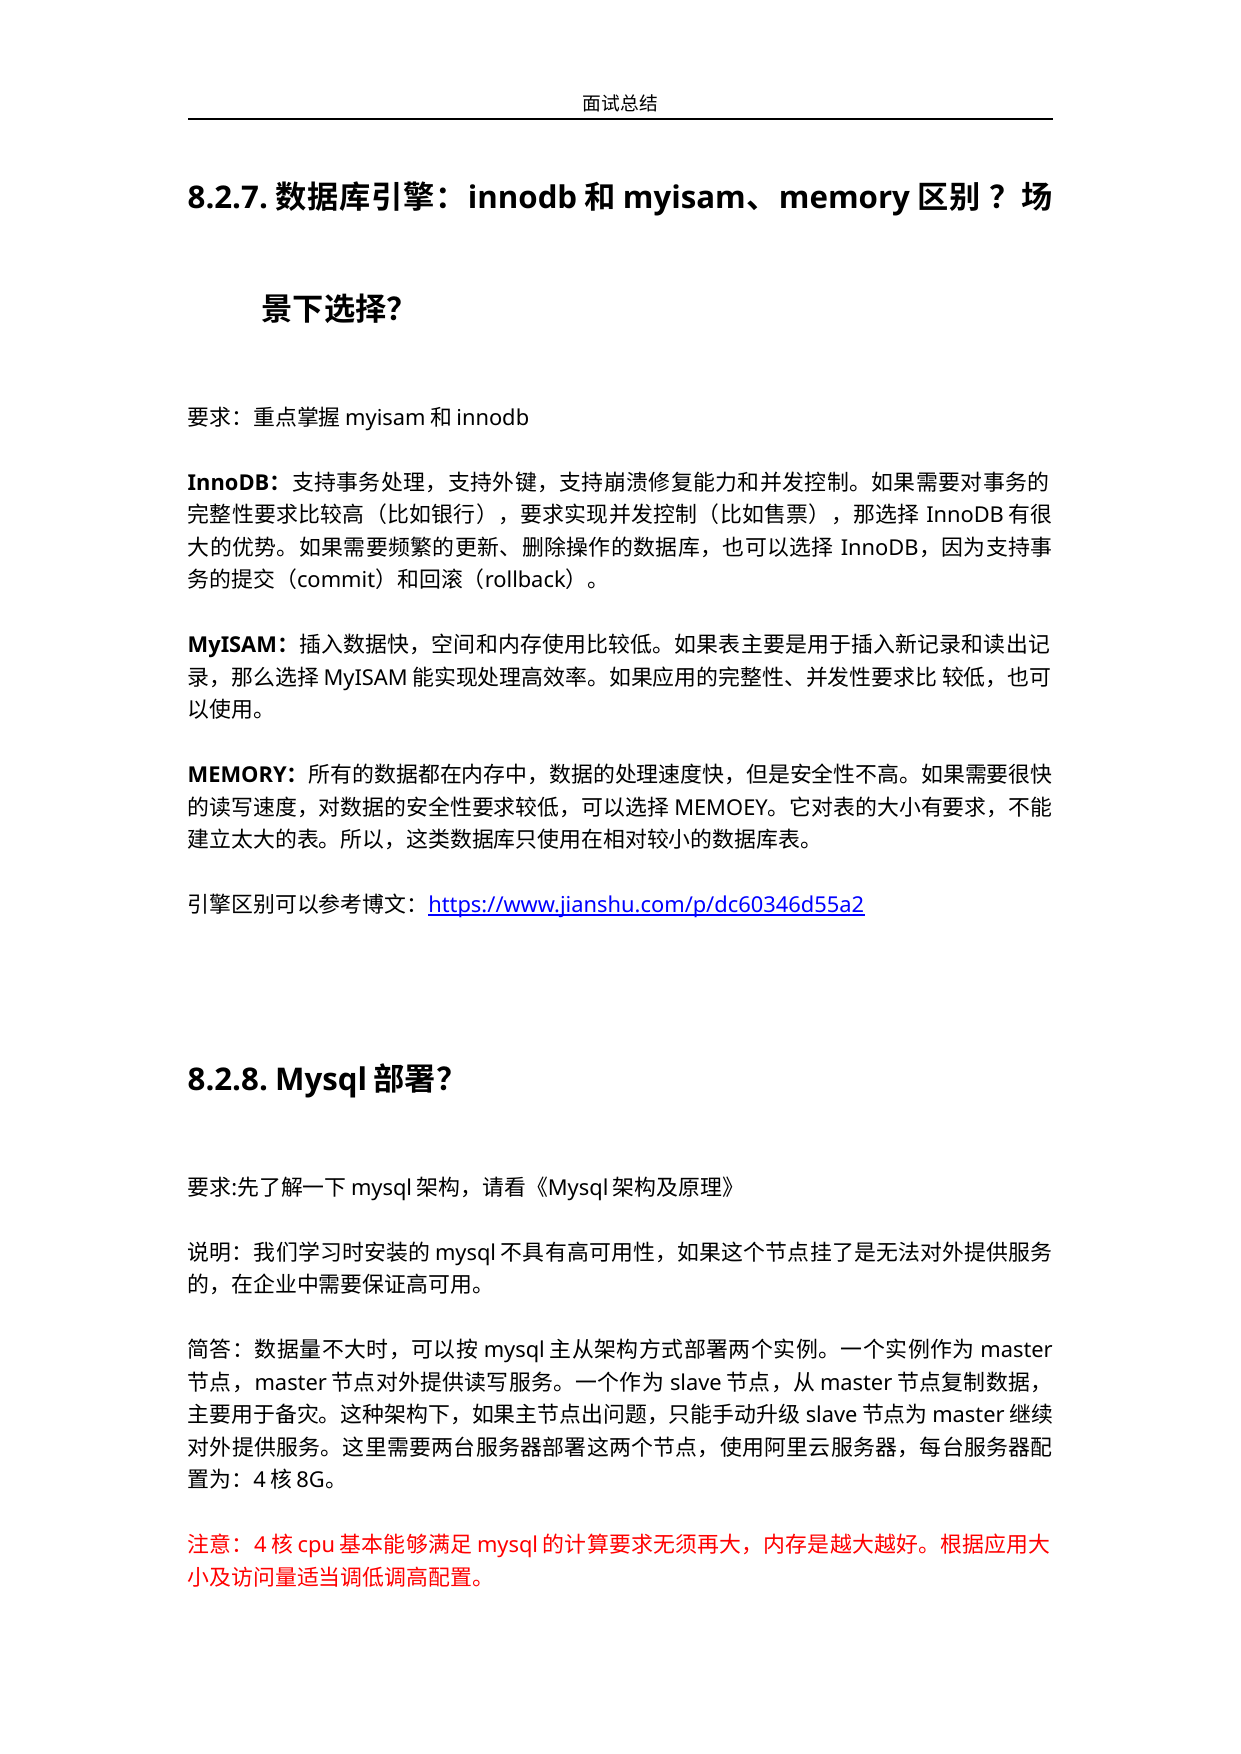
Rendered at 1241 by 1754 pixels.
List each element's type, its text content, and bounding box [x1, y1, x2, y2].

text 要求:先了解一下mysql架构，请看《Mysql架构及原理》 [187, 1169, 1053, 1202]
text 要求：重点掌握myisam和innodb [187, 399, 1053, 432]
text MyISAM：插入数据快，空间和内存使用比较低。如果表主要是用于插入新记录和读出记录，那么选择MyISAM能实现处理高效率。如果应用的完整性、并发性要求比 较低，也可以使用。 [187, 627, 1053, 724]
text 说明：我们学习时安装的mysql不具有高可用性，如果这个节点挂了是无法对外提供服务的，在企业中需要保证高可用。 [187, 1234, 1053, 1299]
text 简答：数据量不大时，可以按mysql主从架构方式部署两个实例。一个实例作为master节点，master节点对外提供读写服务。一个作为slave节点，从master节点复制数据，主要用于备灾。这种架构下，如果主节点出问题，只能手动升级slave节点为master继续对外提供服务。这里需要两台服务器部署这两个节点，使用阿里云服务器，每台服务器配置为：4核8G。 [187, 1332, 1053, 1494]
subtitle Mysql部署？ [187, 1044, 1053, 1109]
subtitle 数据库引擎：innodb和myisam、memory区别 ？场景下选择？ [187, 162, 1053, 339]
text InnoDB：支持事务处理，支持外键，支持崩溃修复能力和并发控制。如果需要对事务的完整性要求比较高（比如银行），要求实现并发控制（比如售票），那选择InnoDB有很大的优势。如果需要频繁的更新、删除操作的数据库，也可以选择InnoDB，因为支持事务的提交（commit）和回滚（rollback）。 [187, 464, 1053, 594]
text 引擎区别可以参考博文：https://www.jianshu.com/p/dc60346d55a2 [187, 887, 1053, 919]
text MEMORY：所有的数据都在内存中，数据的处理速度快，但是安全性不高。如果需要很快的读写速度，对数据的安全性要求较低，可以选择MEMOEY。它对表的大小有要求，不能建立太大的表。所以，这类数据库只使用在相对较小的数据库表。 [187, 757, 1053, 854]
text 注意：4核cpu基本能够满足mysql的计算要求无须再大，内存是越大越好。根据应用大小及访问量适当调低调高配置。 [187, 1527, 1053, 1592]
